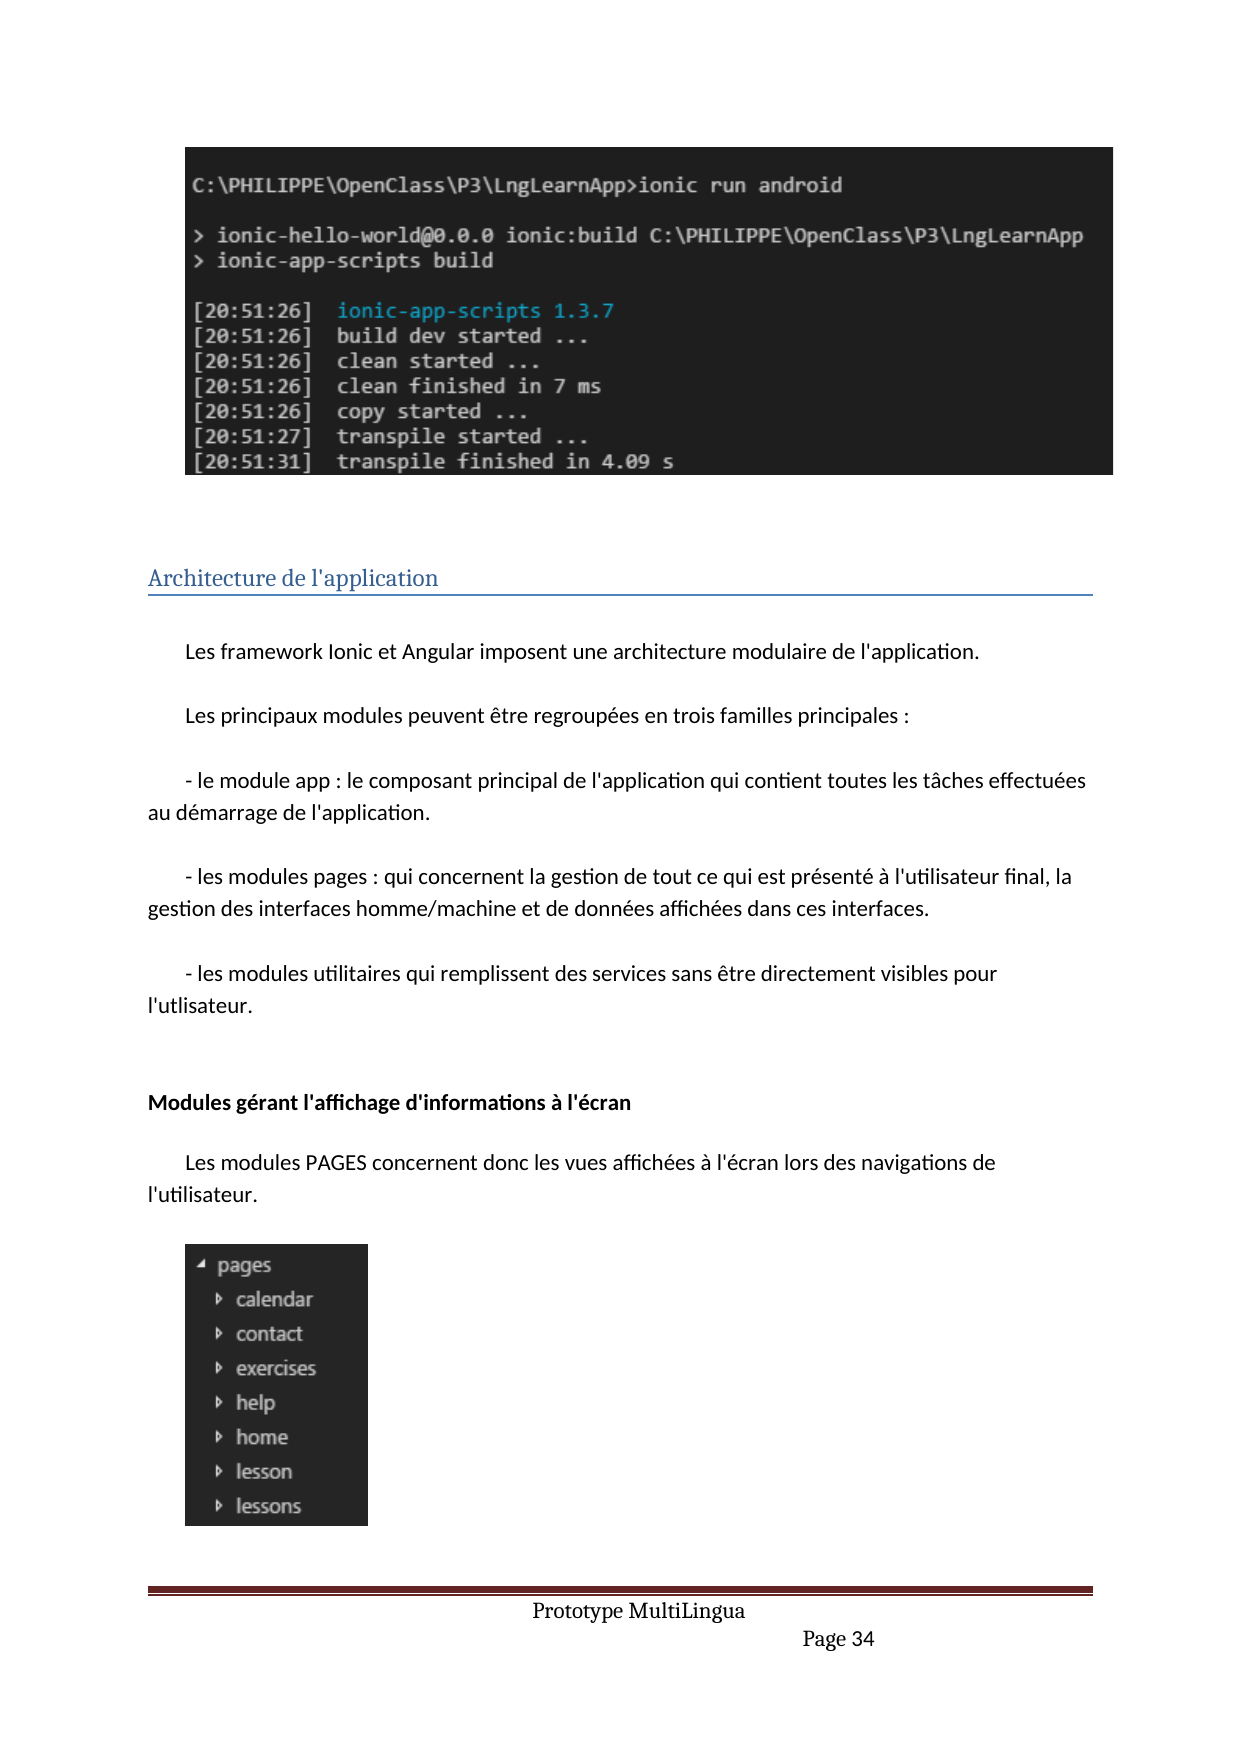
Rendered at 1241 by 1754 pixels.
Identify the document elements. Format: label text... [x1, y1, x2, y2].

text - les modules utilitaires qui remplissent des services sans être directement visibles pour l'utlisateur. [148, 959, 1093, 1019]
picture [185, 1244, 368, 1526]
text Les principaux modules peuvent être regroupées en trois familles principales : [148, 701, 1093, 729]
text Modules gérant l'affichage d'informations à l'écran [148, 1088, 1093, 1116]
picture [185, 147, 1114, 475]
subtitle Architecture de l'application [148, 563, 1093, 594]
text - les modules pages : qui concernent la gestion de tout ce qui est présenté à l'utilisateur final, la gestion des interfaces homme/machine et de données affichées dans ces interfaces. [148, 862, 1093, 922]
text Les modules PAGES concernent donc les vues affichées à l'écran lors des navigations de l'utilisateur. [148, 1148, 1093, 1208]
text - le module app : le composant principal de l'application qui contient toutes les tâches effectuées au démarrage de l'application. [148, 766, 1093, 826]
text Les framework Ionic et Angular imposent une architecture modulaire de l'application. [148, 637, 1093, 665]
